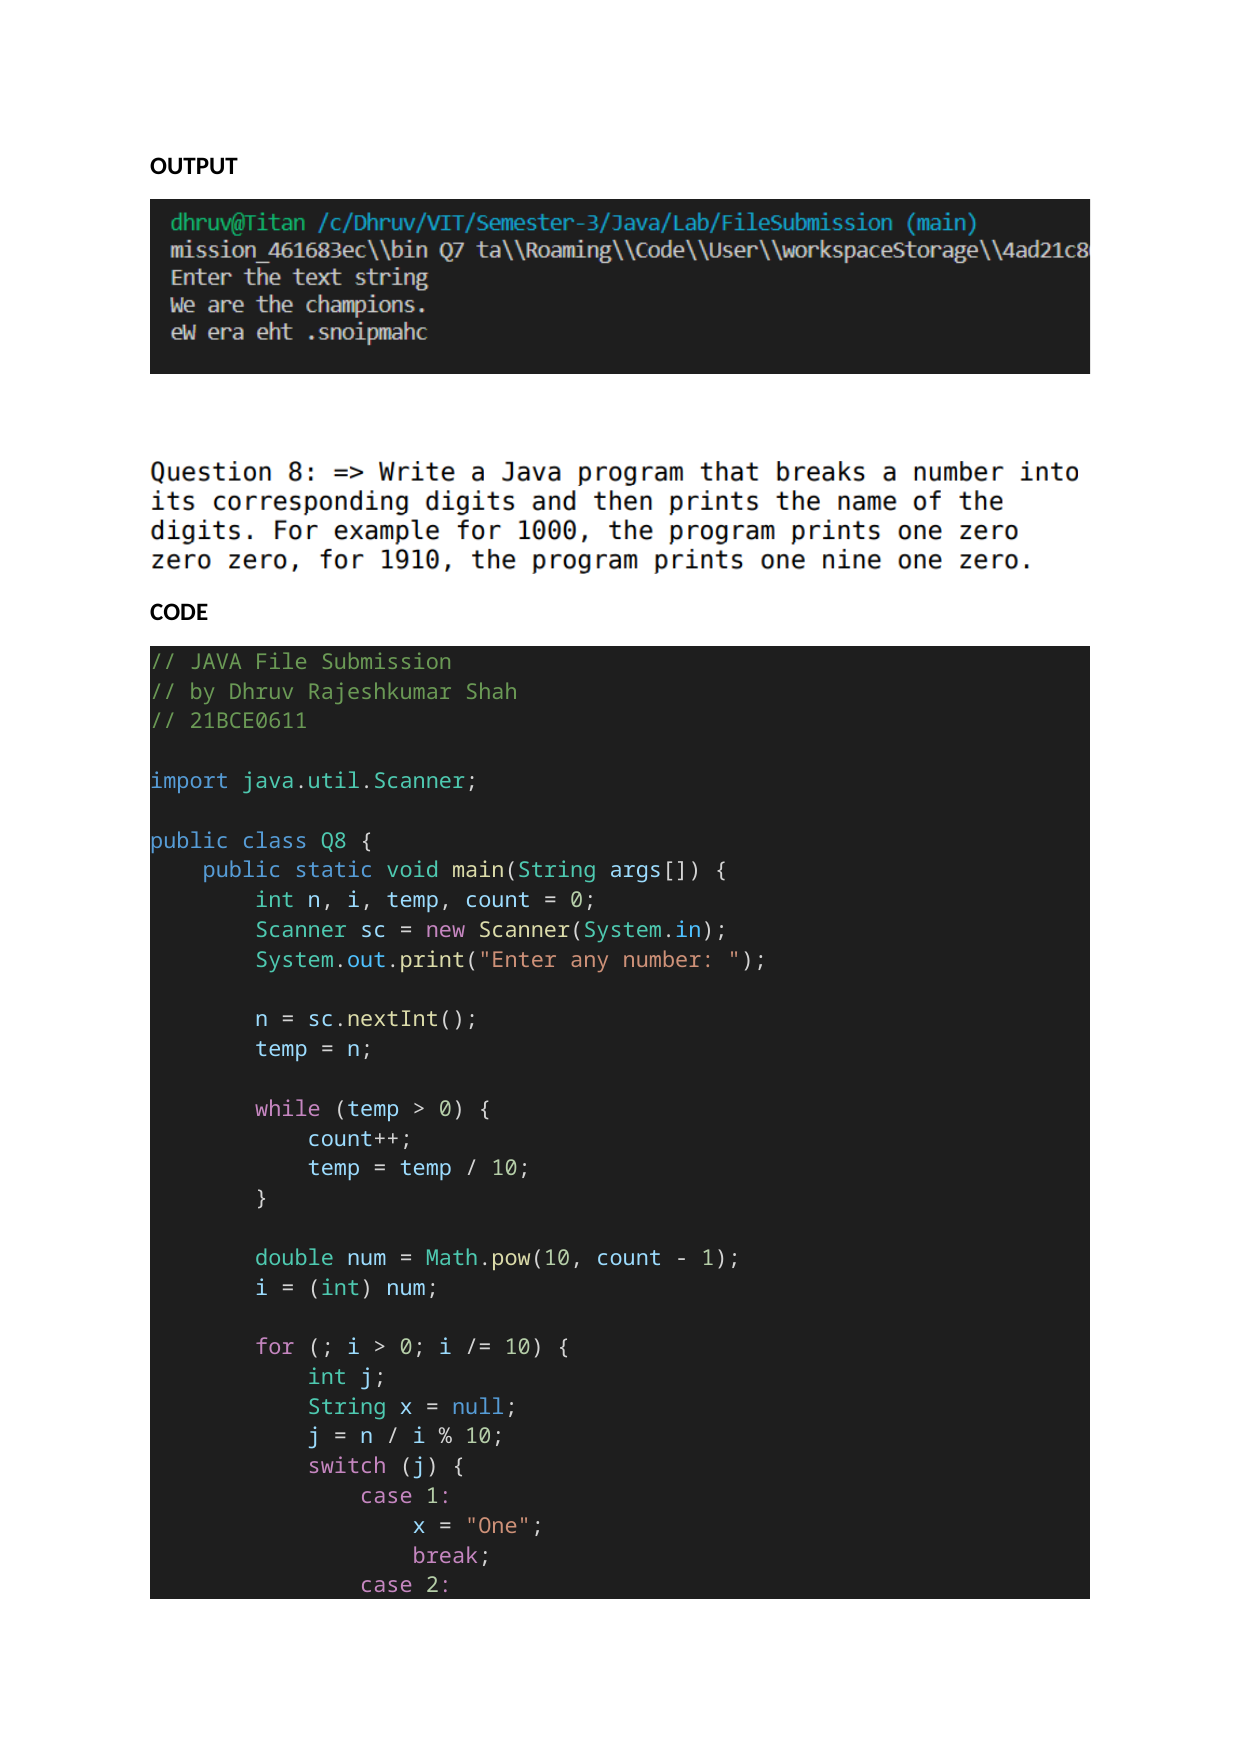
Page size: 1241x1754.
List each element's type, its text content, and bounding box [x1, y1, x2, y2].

text public class Q8 { [150, 824, 1090, 854]
text public static void main(String args[]) { [150, 854, 1090, 884]
text temp = n; [150, 1033, 1090, 1063]
text int j; [150, 1361, 1090, 1391]
text j = n / i % 10; [150, 1420, 1090, 1450]
text while (temp > 0) { [150, 1093, 1090, 1122]
text break; [150, 1539, 1090, 1569]
text OUTPUT [150, 150, 1090, 181]
text // 21BCE0611 [150, 705, 1090, 735]
text count++; [150, 1122, 1090, 1152]
text switch (j) { [150, 1450, 1090, 1480]
text int n, i, temp, count = 0; [150, 884, 1090, 914]
text Scanner sc = new Scanner(System.in); [150, 914, 1090, 944]
picture [150, 199, 1091, 374]
text n = sc.nextInt(); [150, 1003, 1090, 1033]
text case 1: [150, 1480, 1090, 1510]
text import java.util.Scanner; [150, 765, 1090, 795]
text // JAVA File Submission [150, 646, 1090, 676]
text temp = temp / 10; [150, 1152, 1090, 1182]
text for (; i > 0; i /= 10) { [150, 1331, 1090, 1361]
text } [150, 1182, 1090, 1212]
text // by Dhruv Rajeshkumar Shah [150, 676, 1090, 705]
text i = (int) num; [150, 1271, 1090, 1301]
text x = "One"; [150, 1510, 1090, 1539]
text double num = Math.pow(10, count - 1); [150, 1242, 1090, 1271]
text String x = null; [150, 1391, 1090, 1420]
picture [134, 447, 1091, 589]
text CODE [150, 596, 1090, 627]
text System.out.print("Enter any number: "); [150, 944, 1090, 973]
text case 2: [150, 1569, 1090, 1599]
